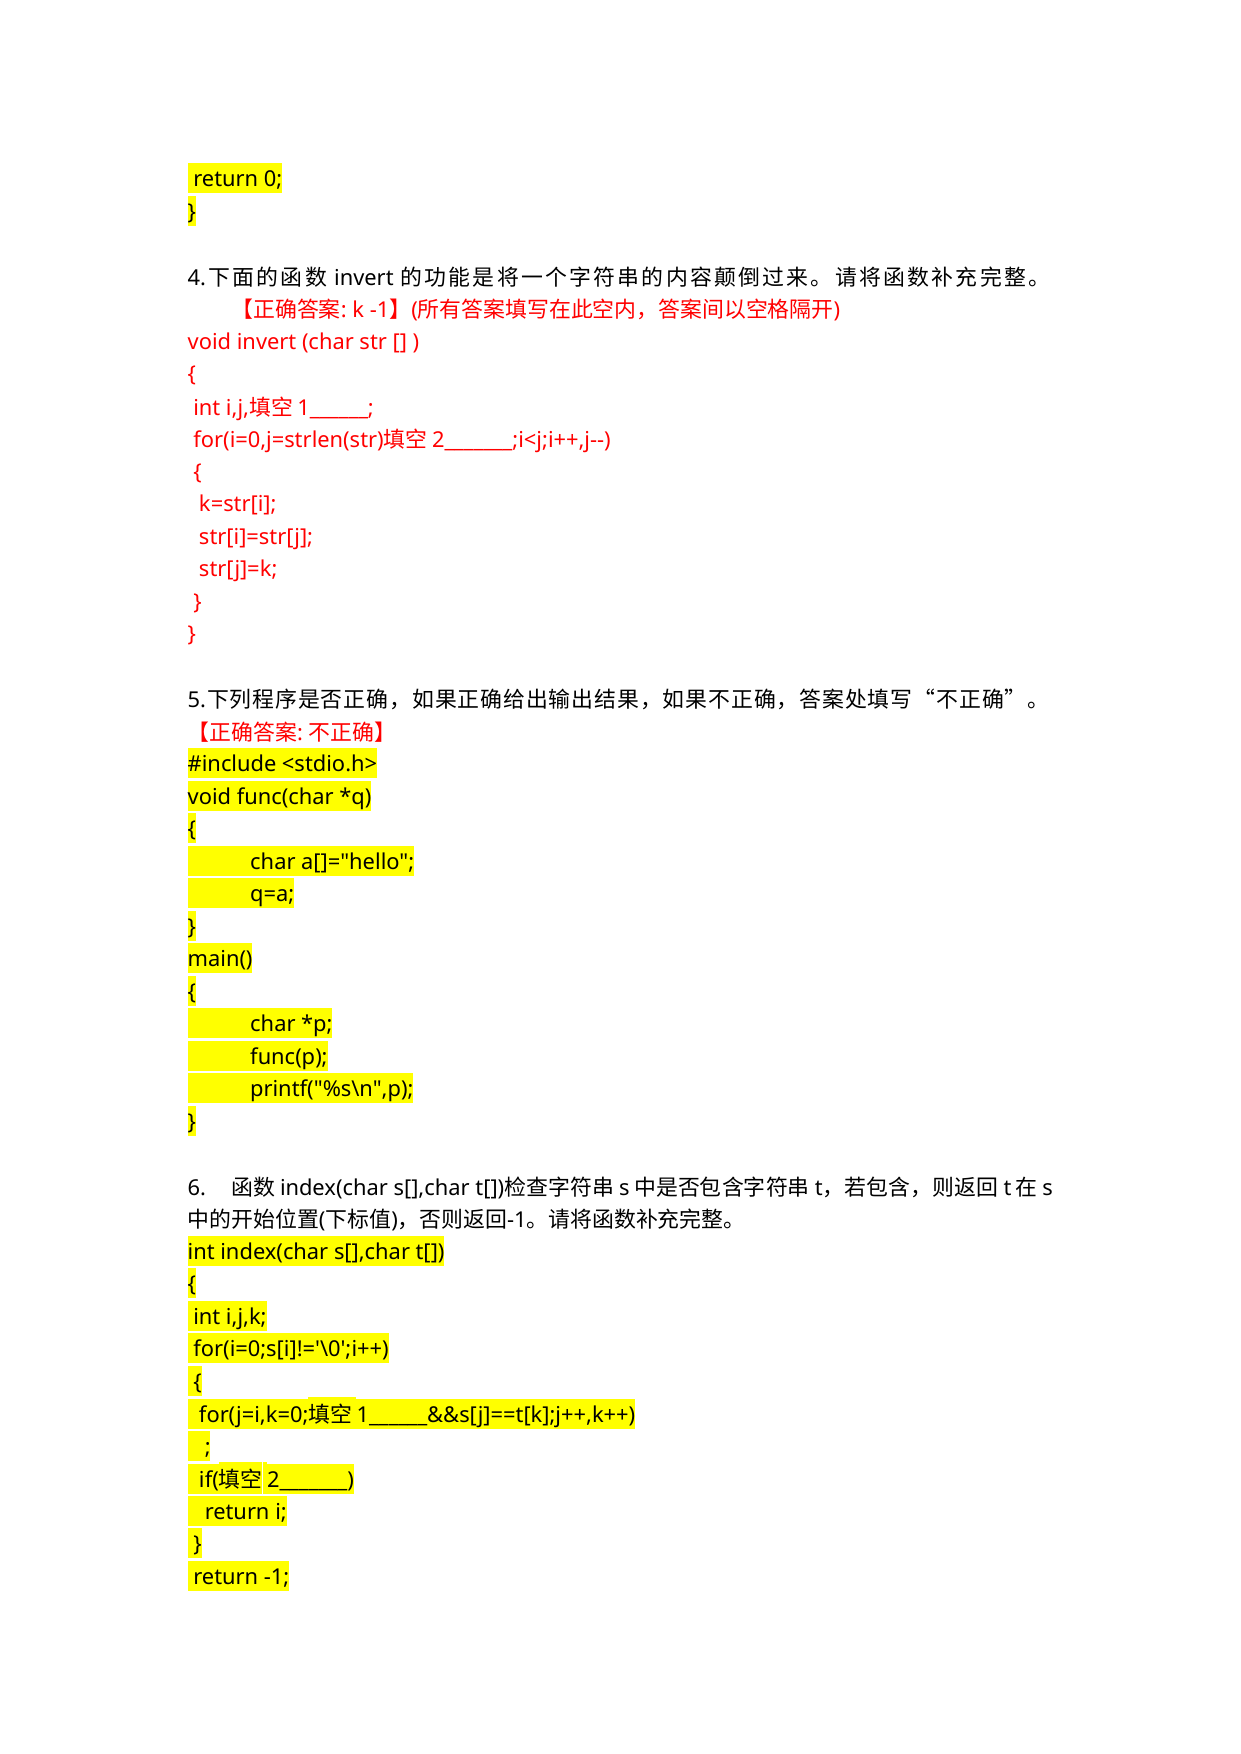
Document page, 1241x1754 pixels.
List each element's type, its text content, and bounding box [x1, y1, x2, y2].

text ; [187, 1429, 1053, 1462]
text printf("%s\n",p); [187, 1072, 1053, 1104]
text return -1; [187, 1559, 1053, 1592]
text func(p); [187, 1039, 1053, 1072]
text { [187, 974, 1053, 1007]
text int index(char s[],char t[]) [187, 1234, 1053, 1267]
text str[i]=str[j]; [187, 519, 1053, 552]
text return 0; [187, 162, 1053, 194]
text } [187, 617, 1053, 649]
text { [187, 1267, 1053, 1299]
text { [187, 1364, 1053, 1397]
text return i; [187, 1494, 1053, 1527]
text } [187, 1527, 1053, 1559]
text k=str[i]; [187, 487, 1053, 519]
text } [187, 909, 1053, 942]
text void func(char *q) [187, 779, 1053, 812]
text { [187, 357, 1053, 389]
text int i,j,k; [187, 1299, 1053, 1332]
text #include <stdio.h> [187, 747, 1053, 779]
text void invert (char str [] ) [187, 324, 1053, 357]
text main() [187, 942, 1053, 974]
text int i,j,填空1______; [187, 389, 1053, 422]
text for(j=i,k=0;填空1______&&s[j]==t[k];j++,k++) [356, 1397, 1053, 1429]
text 6. 函数index(char s[],char t[])检查字符串s中是否包含字符串t，若包含，则返回t在s中的开始位置(下标值)，否则返回-1。请将函数补充完整。 [187, 1169, 1053, 1234]
text str[j]=k; [187, 552, 1053, 584]
text if(填空2_______) [267, 1462, 1053, 1494]
text } [187, 584, 1053, 617]
text } [187, 1104, 1053, 1137]
text { [187, 454, 1053, 487]
text 5.下列程序是否正确，如果正确给出输出结果，如果不正确，答案处填写“不正确”。 【正确答案: 不正确】 [187, 682, 1053, 747]
text for(i=0;s[i]!='\0';i++) [187, 1332, 1053, 1364]
text { [187, 812, 1053, 844]
text q=a; [187, 877, 1053, 909]
text char *p; [187, 1007, 1053, 1039]
text 4.下面的函数invert的功能是将一个字符串的内容颠倒过来。请将函数补充完整。 【正确答案: k -1】(所有答案填写在此空内，答案间以空格隔开) [187, 259, 1053, 324]
text for(i=0,j=strlen(str)填空2_______;i<j;i++,j--) [187, 422, 1053, 454]
text } [187, 194, 1053, 227]
text char a[]="hello"; [187, 844, 1053, 877]
